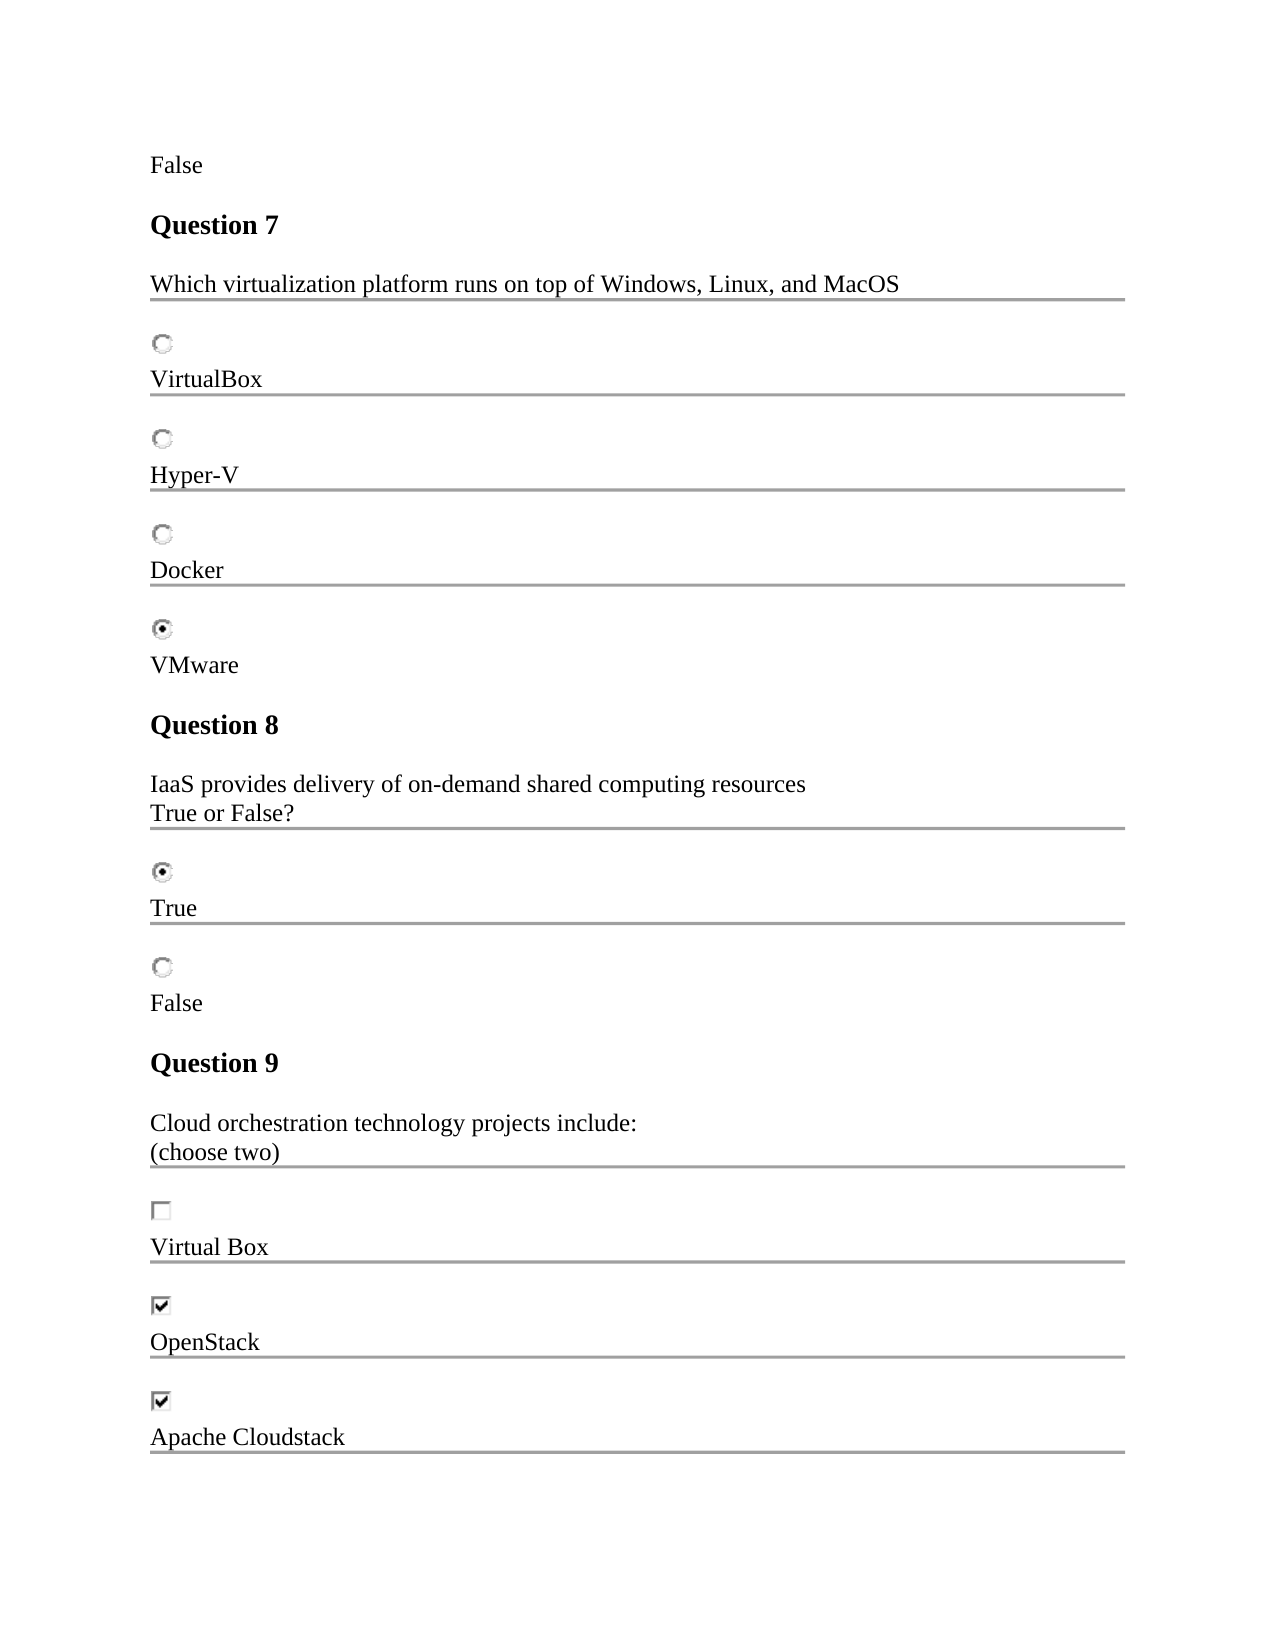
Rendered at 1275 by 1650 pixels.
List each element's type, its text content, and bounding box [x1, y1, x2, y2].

text VirtualBox [150, 364, 1125, 393]
text Cloud orchestration technology projects include: [150, 1108, 1125, 1137]
text Which virtualization platform runs on top of Windows, Linux, and MacOS [150, 269, 1125, 298]
text Virtual Box [150, 1232, 1125, 1260]
text OpenStack [150, 1327, 1125, 1355]
text Question 9 [150, 1046, 1125, 1079]
text False [150, 150, 1125, 179]
text Docker [150, 555, 1125, 583]
text (choose two) [150, 1137, 1125, 1165]
text True or False? [150, 798, 1125, 826]
text False [150, 988, 1125, 1017]
text Question 8 [150, 708, 1125, 740]
text VMware [150, 650, 1125, 679]
text True [150, 893, 1125, 921]
text Hyper-V [150, 460, 1125, 488]
text IaaS provides delivery of on-demand shared computing resources [150, 769, 1125, 798]
text Apache Cloudstack [150, 1422, 1125, 1450]
text Question 7 [150, 208, 1125, 240]
